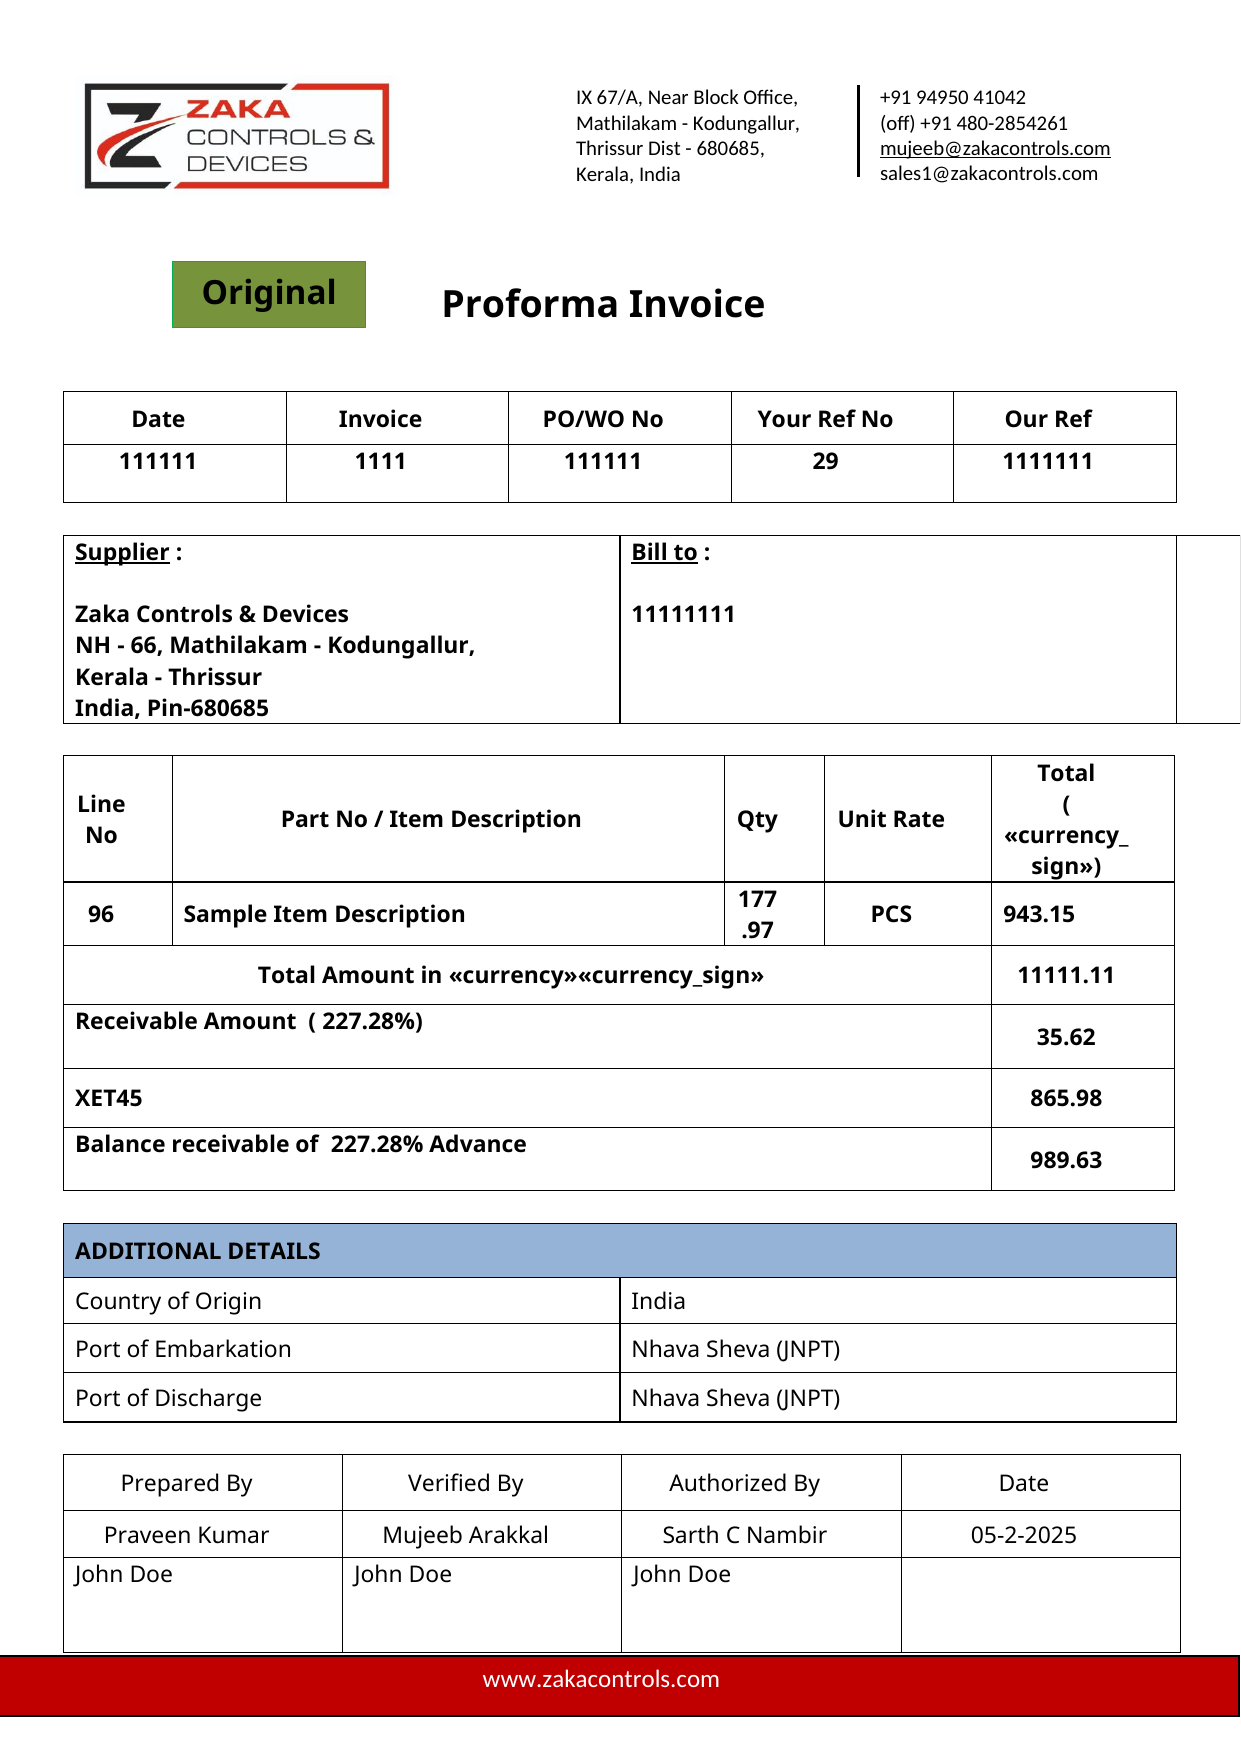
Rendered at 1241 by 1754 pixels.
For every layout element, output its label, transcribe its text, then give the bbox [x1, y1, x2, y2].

table_cell John Doe [622, 1558, 901, 1652]
table_cell PCS [825, 883, 991, 945]
table_header Our Ref [954, 392, 1176, 444]
table_cell Nhava Sheva (JNPT) [621, 1324, 1176, 1372]
table_header [1177, 536, 1240, 723]
picture [75, 75, 398, 197]
table_cell 05-2-2025 [902, 1511, 1180, 1557]
table_cell Balance receivable of 227.28% Advance [64, 1128, 991, 1190]
table_cell Mujeeb Arakkal [343, 1511, 621, 1557]
table_cell 1111 [287, 445, 508, 502]
table_cell 11111.11 [992, 946, 1174, 1004]
table_cell 943.15 [992, 883, 1174, 945]
table_cell 96 [64, 883, 172, 945]
table_cell Nhava Sheva (JNPT) [621, 1373, 1176, 1421]
table_cell XET45 [64, 1069, 991, 1127]
table_cell Country of Origin [64, 1278, 619, 1323]
table_cell Port of Embarkation [64, 1324, 619, 1372]
table_cell 111111 [64, 445, 286, 502]
table_cell 1111111 [954, 445, 1176, 502]
table_header Total («currency_sign») [992, 756, 1174, 881]
table_cell Praveen Kumar [64, 1511, 342, 1557]
table_header Date [902, 1455, 1180, 1510]
table_cell Receivable Amount ( 227.28%) [64, 1005, 991, 1068]
table_header Supplier : Zaka Controls & Devices NH - 66, Mathilakam - Kodungallur, Kerala - Thrissur India, Pin-680685 [64, 536, 619, 723]
table_cell 989.63 [992, 1128, 1174, 1190]
table_cell Port of Discharge [64, 1373, 619, 1421]
table_cell 865.98 [992, 1069, 1174, 1127]
table_header Line No [64, 756, 172, 881]
table_cell John Doe [343, 1558, 621, 1652]
table_cell John Doe [64, 1558, 342, 1652]
table_header Verified By [343, 1455, 621, 1510]
table_header ADDITIONAL DETAILS [64, 1224, 1176, 1277]
table_header Qty [725, 756, 824, 881]
text Proforma Invoice [75, 278, 1131, 329]
table_cell 111111 [509, 445, 731, 502]
table_header Date [64, 392, 286, 444]
table_cell 29 [732, 445, 953, 502]
table_cell Total Amount in «currency»«currency_sign» [64, 946, 991, 1004]
table_cell India [621, 1278, 1176, 1323]
table_header Authorized By [622, 1455, 901, 1510]
table_header Bill to : 11111111 [621, 536, 1176, 723]
table_header Invoice [287, 392, 508, 444]
table_cell Sarth C Nambir [622, 1511, 901, 1557]
table_cell [902, 1558, 1180, 1652]
table_header Your Ref No [732, 392, 953, 444]
table_header Part No / Item Description [173, 756, 724, 881]
table_header Unit Rate [825, 756, 991, 881]
table_cell Sample Item Description [173, 883, 724, 945]
table_header PO/WO No [509, 392, 731, 444]
table_header Prepared By [64, 1455, 342, 1510]
table_cell 177.97 [725, 883, 824, 945]
table_cell 35.62 [992, 1005, 1174, 1068]
